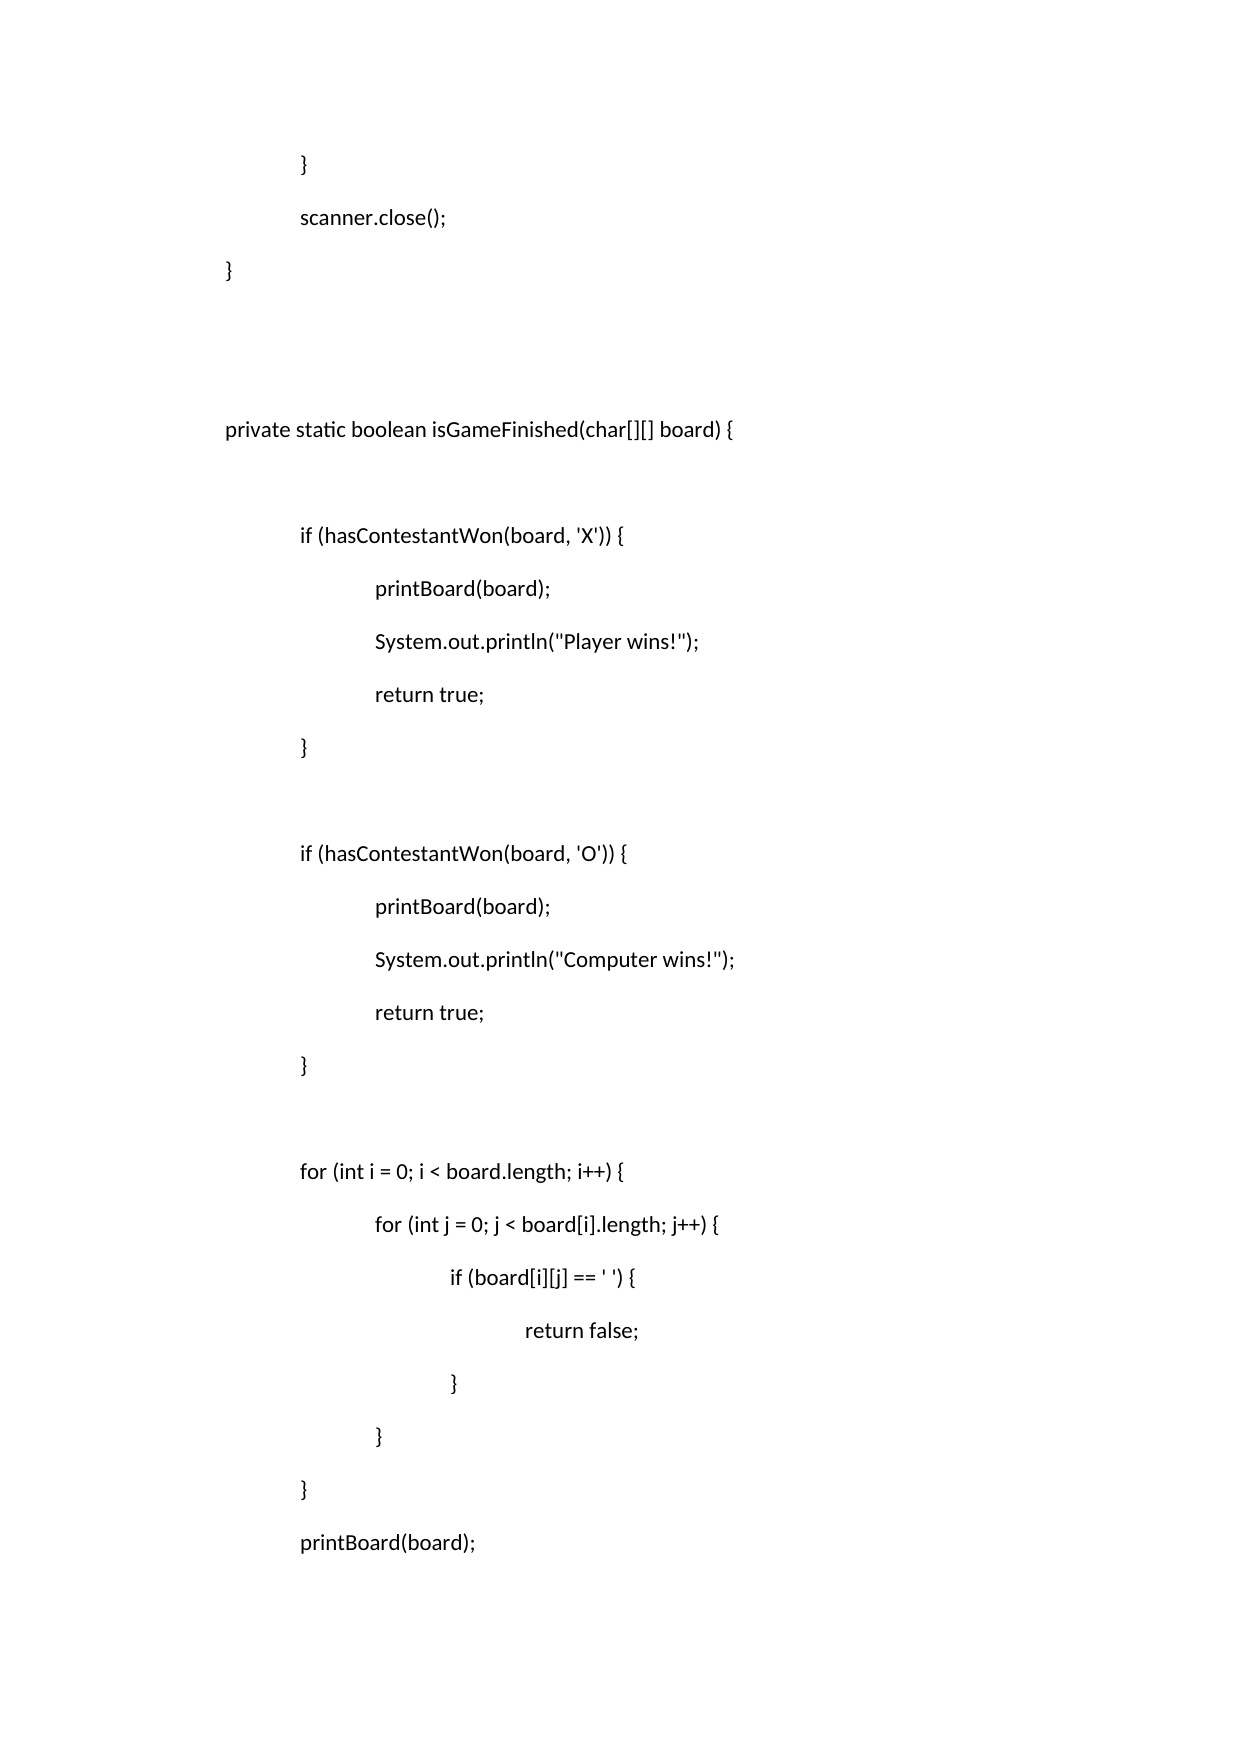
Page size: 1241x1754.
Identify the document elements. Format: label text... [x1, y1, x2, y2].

text } [150, 1422, 1090, 1451]
text System.out.println("Computer wins!"); [150, 945, 1090, 973]
text } [150, 1369, 1090, 1397]
text if (hasContestantWon(board, 'O')) { [150, 839, 1090, 867]
text return true; [150, 680, 1090, 708]
text if (board[i][j] == ' ') { [150, 1263, 1090, 1291]
text } [150, 1476, 1090, 1503]
text } [150, 733, 1090, 761]
text return false; [150, 1316, 1090, 1344]
text } [150, 256, 1090, 284]
text printBoard(board); [150, 574, 1090, 602]
text } [150, 1051, 1090, 1079]
text printBoard(board); [150, 1528, 1090, 1557]
text scanner.close(); [150, 203, 1090, 231]
text for (int i = 0; i < board.length; i++) { [150, 1157, 1090, 1185]
text printBoard(board); [150, 892, 1090, 920]
text } [150, 150, 1090, 178]
text if (hasContestantWon(board, 'X')) { [150, 521, 1090, 549]
text System.out.println("Player wins!"); [150, 627, 1090, 655]
text return true; [150, 998, 1090, 1026]
text private static boolean isGameFinished(char[][] board) { [150, 415, 1090, 443]
text for (int j = 0; j < board[i].length; j++) { [150, 1210, 1090, 1238]
